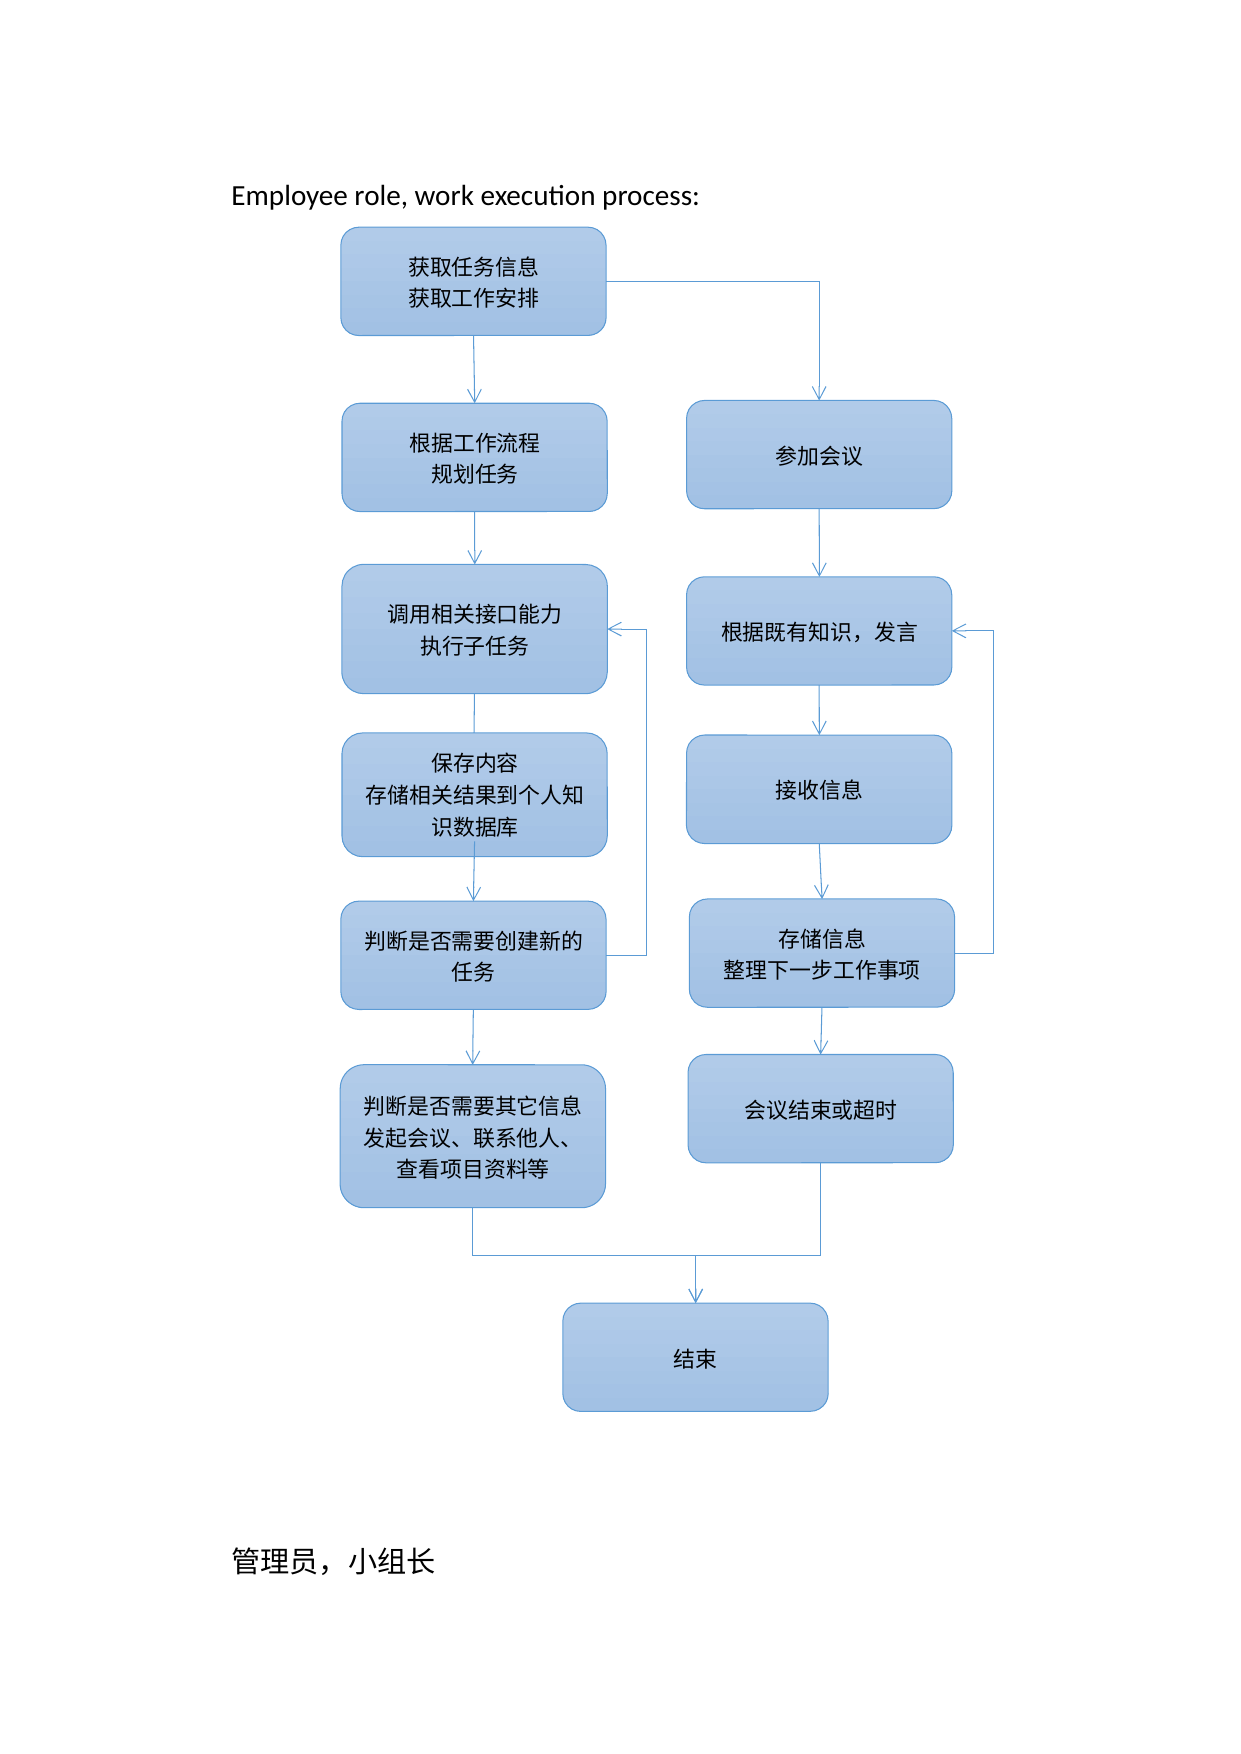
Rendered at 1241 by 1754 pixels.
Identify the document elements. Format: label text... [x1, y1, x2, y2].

text Employee role, work execution process: [187, 162, 1053, 227]
text 管理员，小组长 [187, 1527, 1053, 1592]
